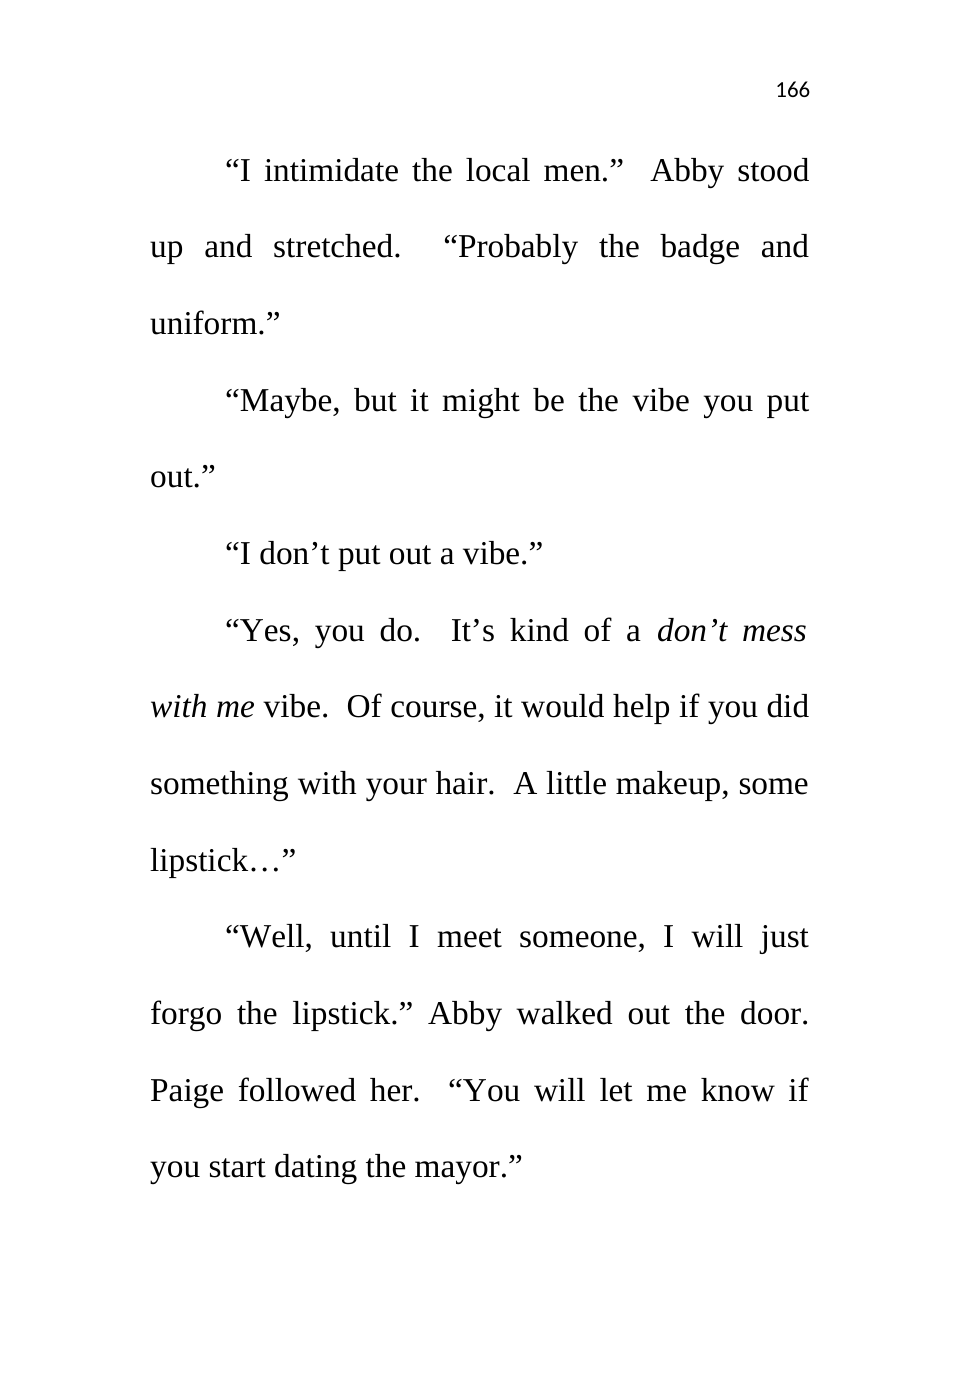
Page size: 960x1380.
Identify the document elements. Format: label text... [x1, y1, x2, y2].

text “Well, until I meet someone, I will just forgo the lipstick.” Abby walked out the door. Paige followed her. “You will let me know if you start dating the mayor.” [150, 917, 810, 1185]
text “Yes, you do. It’s kind of a don’t mess with me vibe. Of course, it would help if you did something with your hair. A little makeup, some lipstick…” [150, 610, 810, 878]
text “Maybe, but it might be the vibe you put out.” [150, 380, 810, 495]
text “I don’t put out a vibe.” [150, 533, 810, 572]
text “I intimidate the local men.” Abby stood up and stretched. “Probably the badge and uniform.” [150, 150, 810, 342]
